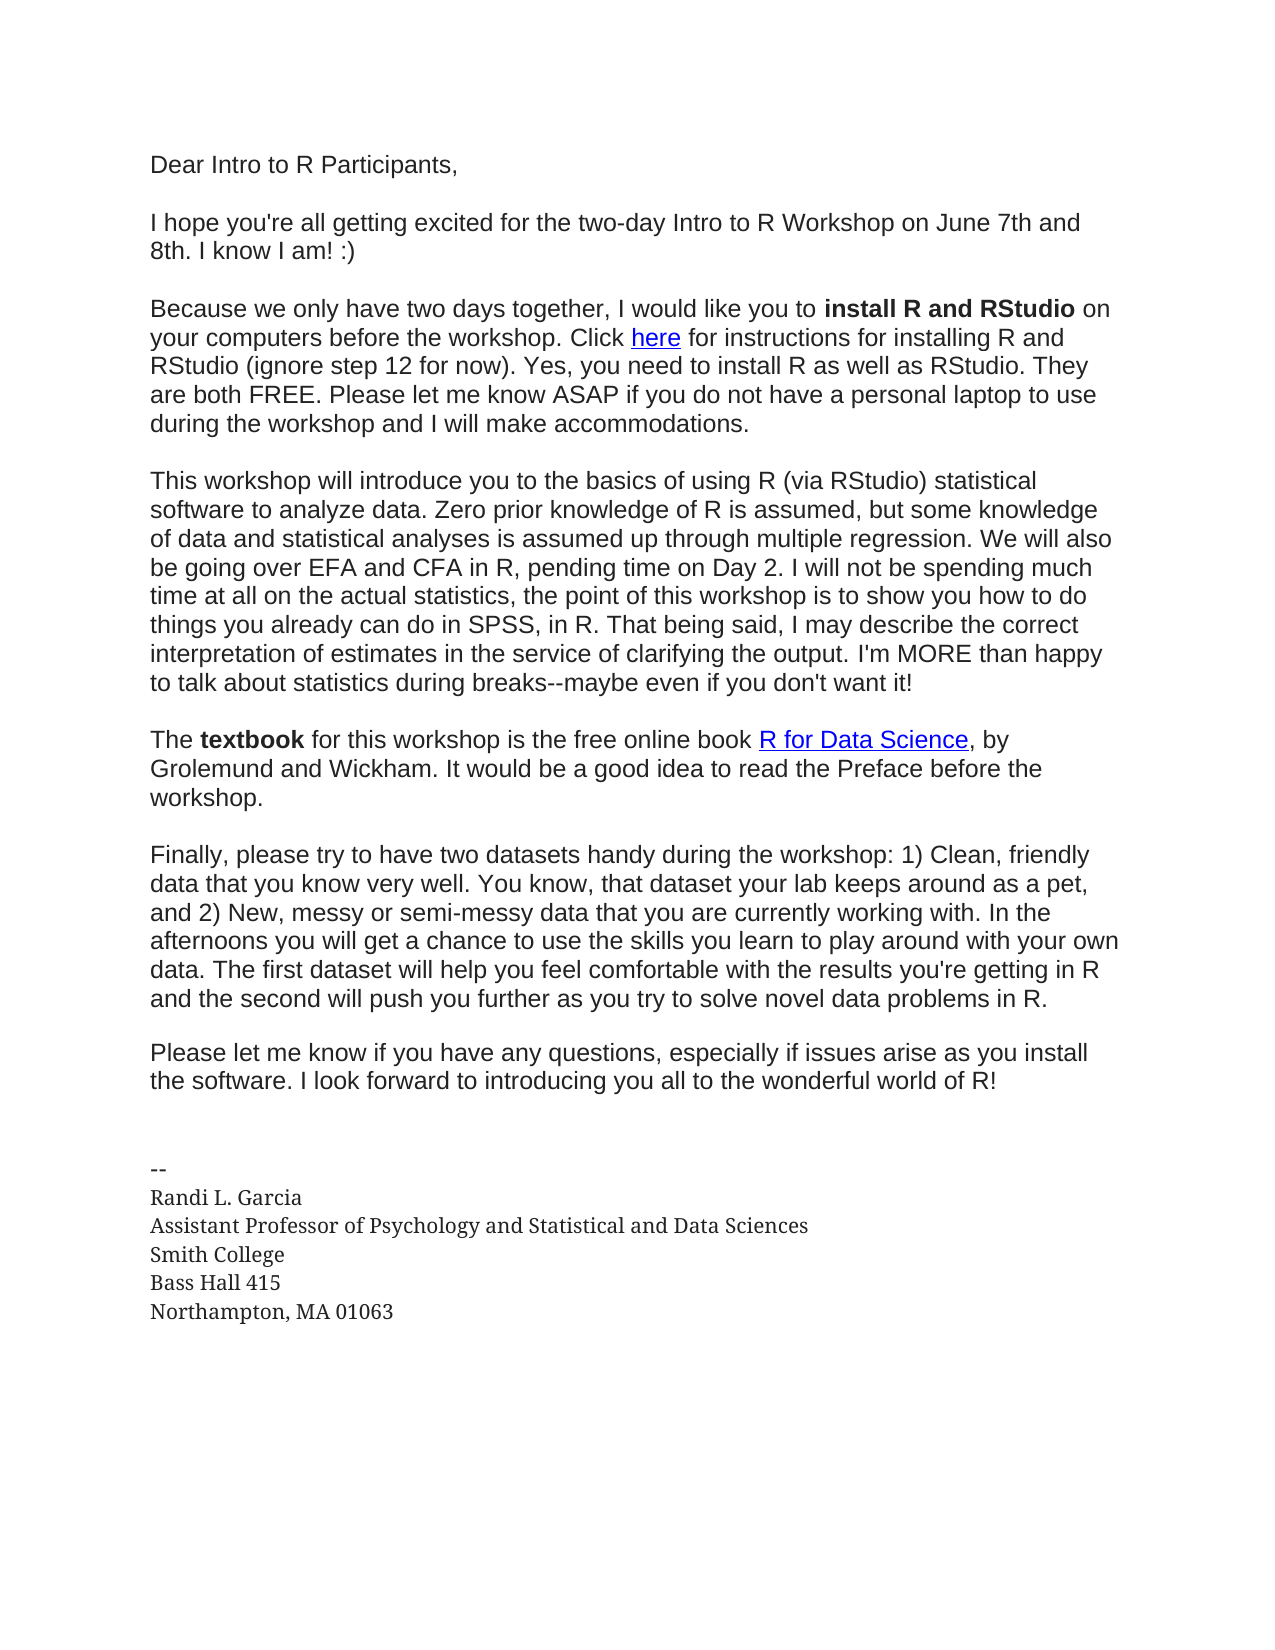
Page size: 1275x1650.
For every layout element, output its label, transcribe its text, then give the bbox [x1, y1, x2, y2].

text Smith College [150, 1240, 1125, 1268]
text Finally, please try to have two datasets handy during the workshop: 1) Clean, friendly data that you know very well. You know, that dataset your lab keeps around as a pet, and 2) New, messy or semi-messy data that you are currently working with. In the afternoons you will get a chance to use the skills you learn to play around with your own data. The first dataset will help you feel comfortable with the results you're getting in R and the second will push you further as you try to solve novel data problems in R. [150, 840, 1125, 1012]
text Northampton, MA 01063 [150, 1297, 1125, 1325]
text The textbook for this workshop is the free online book R for Data Science, by Grolemund and Wickham. It would be a good idea to read the Preface before the workshop. [150, 725, 1125, 811]
text -- [150, 1154, 1125, 1183]
text Assistant Professor of Psychology and Statistical and Data Sciences [150, 1211, 1125, 1240]
text Please let me know if you have any questions, especially if issues arise as you install the software. I look forward to introducing you all to the wonderful world of R! [150, 1037, 1125, 1126]
text Dear Intro to R Participants, [150, 150, 1125, 179]
text Randi L. Garcia [150, 1183, 1125, 1211]
text I hope you're all getting excited for the two-day Intro to R Workshop on June 7th and 8th. I know I am! :) [150, 207, 1125, 265]
text Bass Hall 415 [150, 1268, 1125, 1297]
text Because we only have two days together, I would like you to install R and RStudio on your computers before the workshop. Click here for instructions for installing R and RStudio (ignore step 12 for now). Yes, you need to install R as well as RStudio. They are both FREE. Please let me know ASAP if you do not have a personal laptop to use during the workshop and I will make accommodations. [150, 294, 1125, 437]
text This workshop will introduce you to the basics of using R (via RStudio) statistical software to analyze data. Zero prior knowledge of R is assumed, but some knowledge of data and statistical analyses is assumed up through multiple regression. We will also be going over EFA and CFA in R, pending time on Day 2. I will not be spending much time at all on the actual statistics, the point of this workshop is to show you how to do things you already can do in SPSS, in R. That being said, I may describe the correct interpretation of estimates in the service of clarifying the output. I'm MORE than happy to talk about statistics during breaks--maybe even if you don't want it! [150, 466, 1125, 696]
